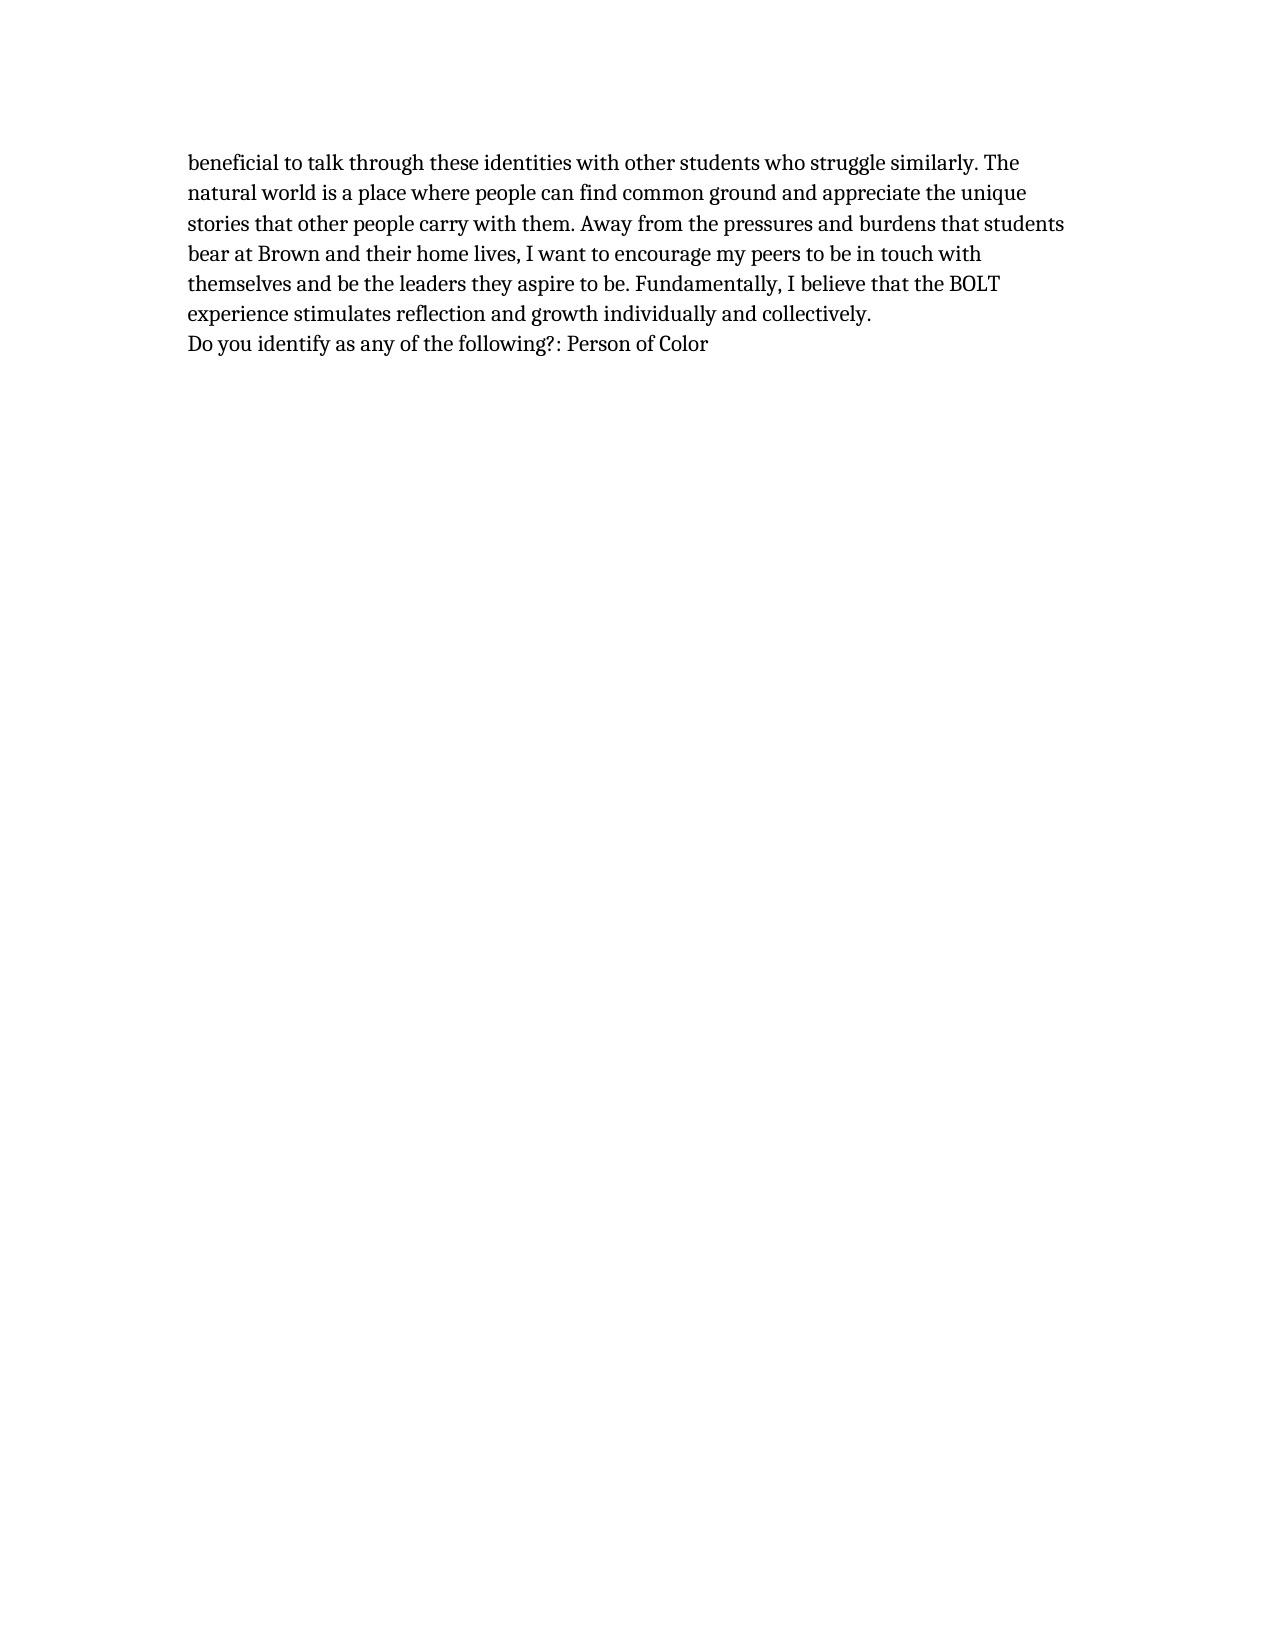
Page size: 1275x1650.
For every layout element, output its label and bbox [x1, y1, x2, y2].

text [187, 150, 1087, 388]
